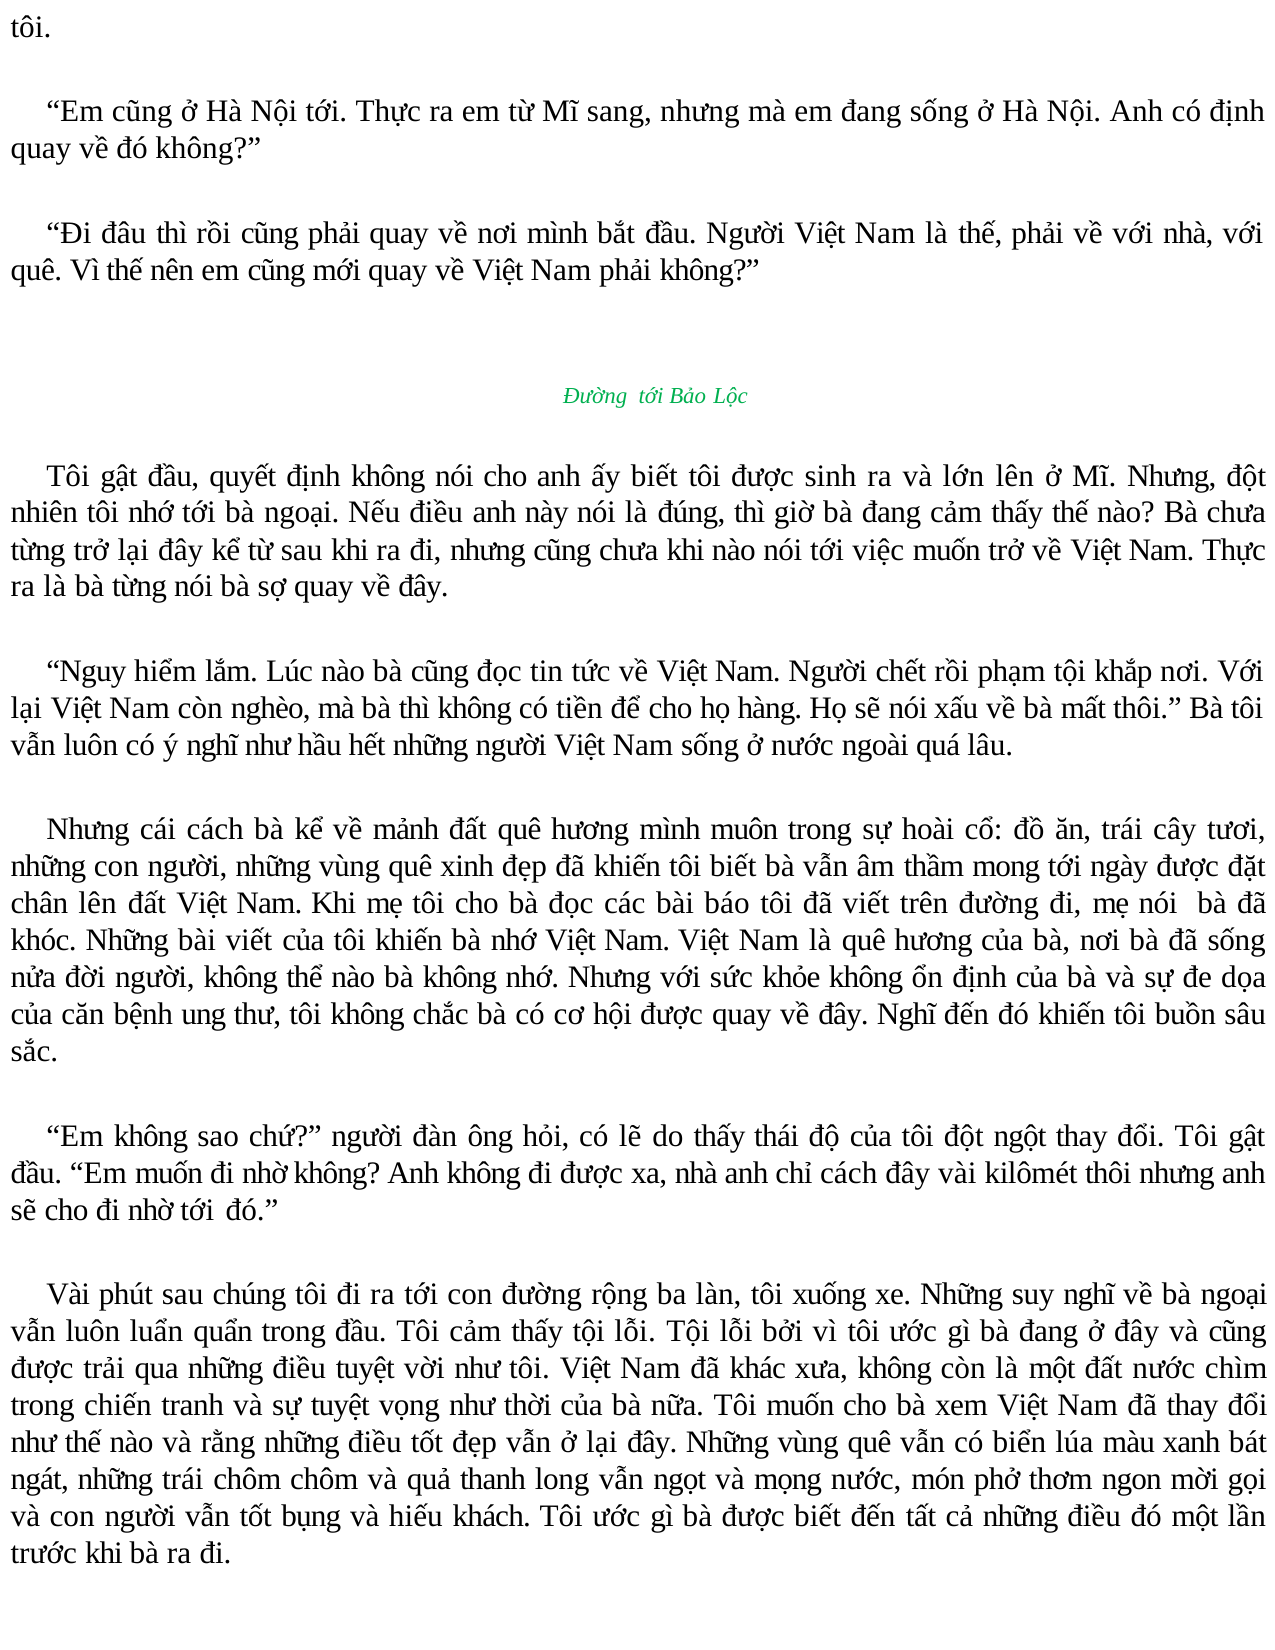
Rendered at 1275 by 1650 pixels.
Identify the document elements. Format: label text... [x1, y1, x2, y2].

text Đường tới Bảo Lộc [418, 382, 892, 408]
text Tôi gật đầu, quyết định không nói cho anh ấy biết tôi được sinh ra và lớn lên ở Mĩ. Nhưng, đột nhiên tôi nhớ tới bà ngoại. Nếu điều anh này nói là đúng, thì giờ bà đang cảm thấy thế nào? Bà chưa từng trở lại đây kể từ sau khi ra đi, nhưng cũng chưa khi nào nói tới việc muốn trở về Việt Nam. Thực ra là bà từng nói bà sợ quay về đây. [10, 457, 1266, 604]
text tôi. [10, 8, 1275, 44]
text “Em không sao chứ?” người đàn ông hỏi, có lẽ do thấy thái độ của tôi đột ngột thay đổi. Tôi gật đầu. “Em muốn đi nhờ không? Anh không đi được xa, nhà anh chỉ cách đây vài kilômét thôi nhưng anh sẽ cho đi nhờ tới đó.” [10, 1117, 1266, 1227]
text “Em cũng ở Hà Nội tới. Thực ra em từ Mĩ sang, nhưng mà em đang sống ở Hà Nội. Anh có định quay về đó không?” [10, 93, 1266, 166]
text Vài phút sau chúng tôi đi ra tới con đường rộng ba làn, tôi xuống xe. Những suy nghĩ về bà ngoại vẫn luôn luẩn quẩn trong đầu. Tôi cảm thấy tội lỗi. Tội lỗi bởi vì tôi ước gì bà đang ở đây và cũng được trải qua những điều tuyệt vời như tôi. Việt Nam đã khác xưa, không còn là một đất nước chìm trong chiến tranh và sự tuyệt vọng như thời của bà nữa. Tôi muốn cho bà xem Việt Nam đã thay đổi như thế nào và rằng những điều tốt đẹp vẫn ở lại đây. Những vùng quê vẫn có biển lúa màu xanh bát ngát, những trái chôm chôm và quả thanh long vẫn ngọt và mọng nước, món phở thơm ngon mời gọi và con người vẫn tốt bụng và hiếu khách. Tôi ước gì bà được biết đến tất cả những điều đó một lần trước khi bà ra đi. [10, 1275, 1267, 1570]
text “Nguy hiểm lắm. Lúc nào bà cũng đọc tin tức về Việt Nam. Người chết rồi phạm tội khắp nơi. Với lại Việt Nam còn nghèo, mà bà thì không có tiền để cho họ hàng. Họ sẽ nói xấu về bà mất thôi.” Bà tôi vẫn luôn có ý nghĩ như hầu hết những người Việt Nam sống ở nước ngoài quá lâu. [10, 652, 1264, 762]
text Nhưng cái cách bà kể về mảnh đất quê hương mình muôn trong sự hoài cổ: đồ ăn, trái cây tươi, những con người, những vùng quê xinh đẹp đã khiến tôi biết bà vẫn âm thầm mong tới ngày được đặt chân lên đất Việt Nam. Khi mẹ tôi cho bà đọc các bài báo tôi đã viết trên đường đi, mẹ nói bà đã khóc. Những bài viết của tôi khiến bà nhớ Việt Nam. Việt Nam là quê hương của bà, nơi bà đã sống nửa đời người, không thể nào bà không nhớ. Nhưng với sức khỏe không ổn định của bà và sự đe dọa của căn bệnh ung thư, tôi không chắc bà có cơ hội được quay về đây. Nghĩ đến đó khiến tôi buồn sâu sắc. [10, 810, 1266, 1068]
text “Đi đâu thì rồi cũng phải quay về nơi mình bắt đầu. Người Việt Nam là thế, phải về với nhà, với quê. Vì thế nên em cũng mới quay về Việt Nam phải không?” [10, 214, 1264, 287]
